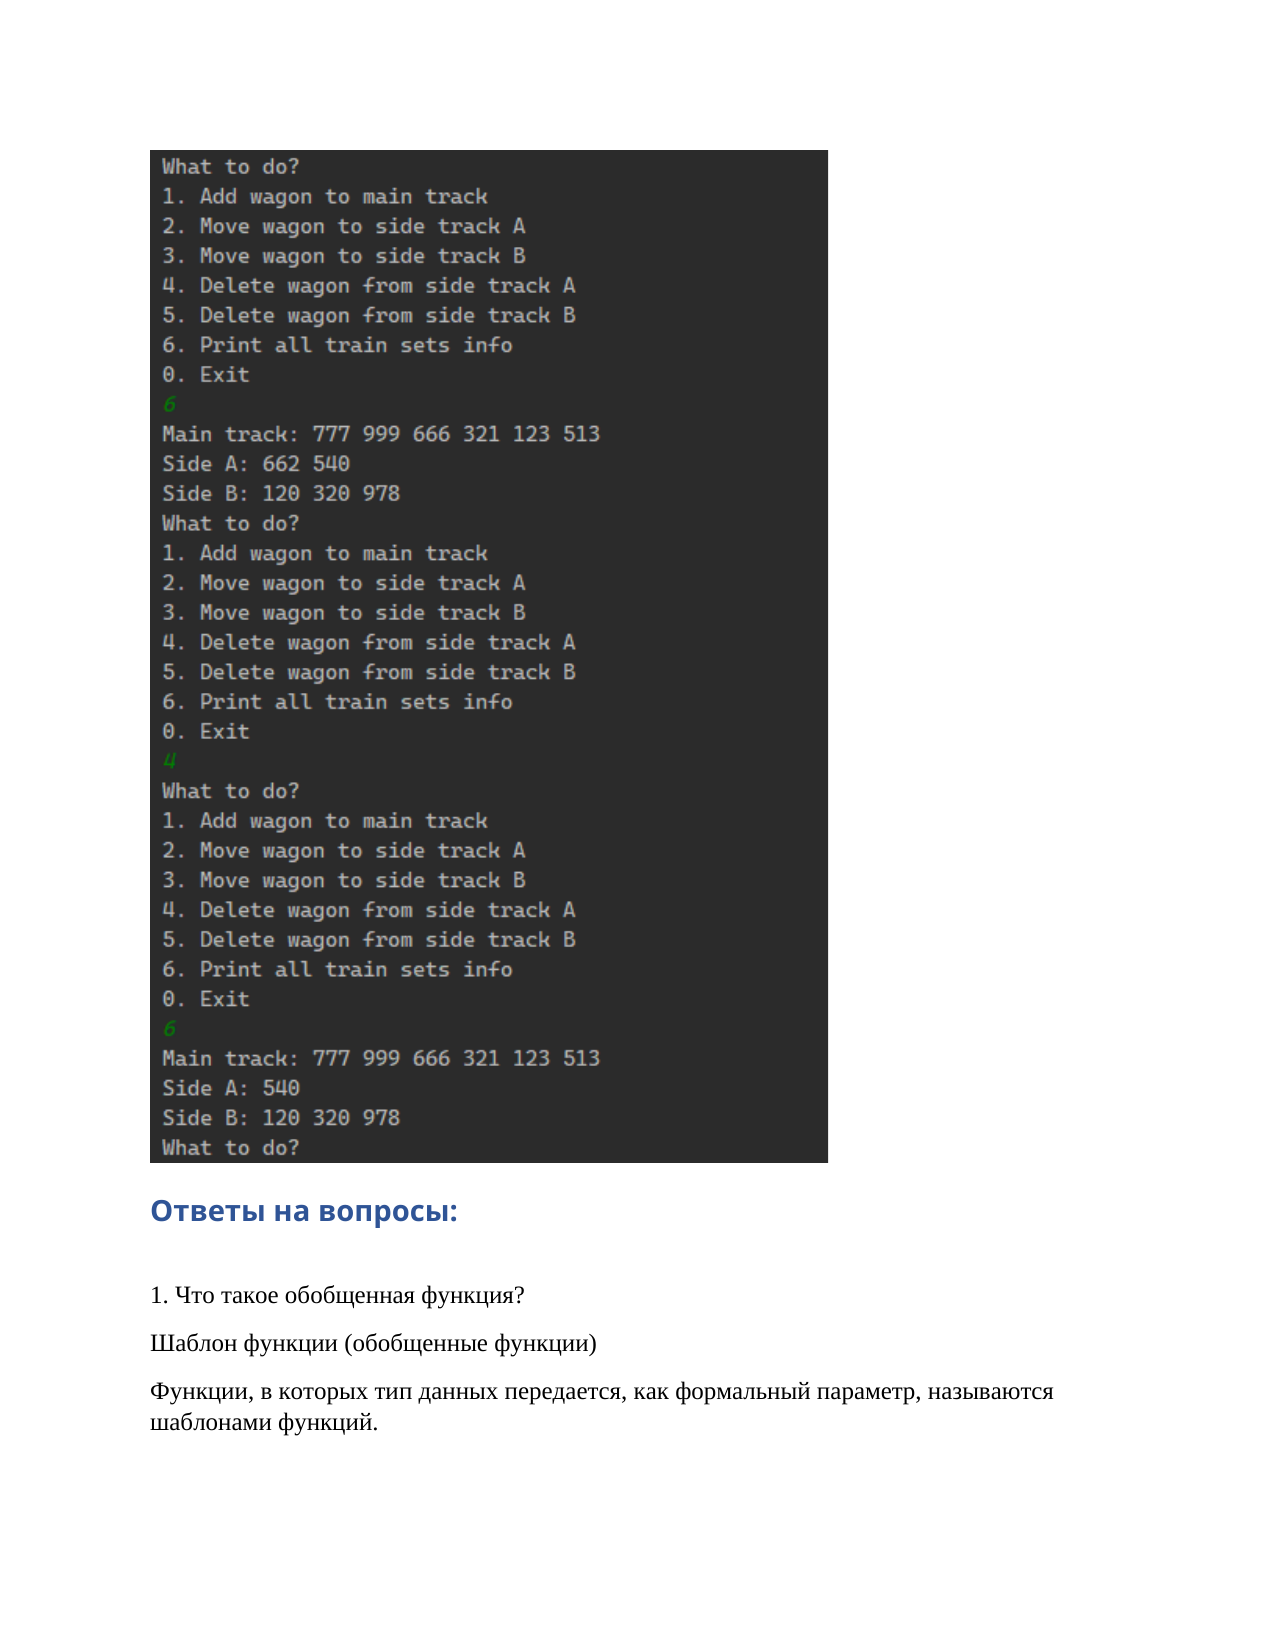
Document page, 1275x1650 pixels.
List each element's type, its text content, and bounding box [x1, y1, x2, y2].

picture [150, 150, 829, 1163]
subtitle Ответы на вопросы: [150, 1190, 1125, 1229]
text Шаблон функции (обобщенные функции) [150, 1328, 1125, 1357]
text Функции, в которых тип данных передается, как формальный параметр, называются шаблонами функций. [150, 1376, 1125, 1436]
text 1. Что такое обобщенная функция? [150, 1280, 1125, 1309]
